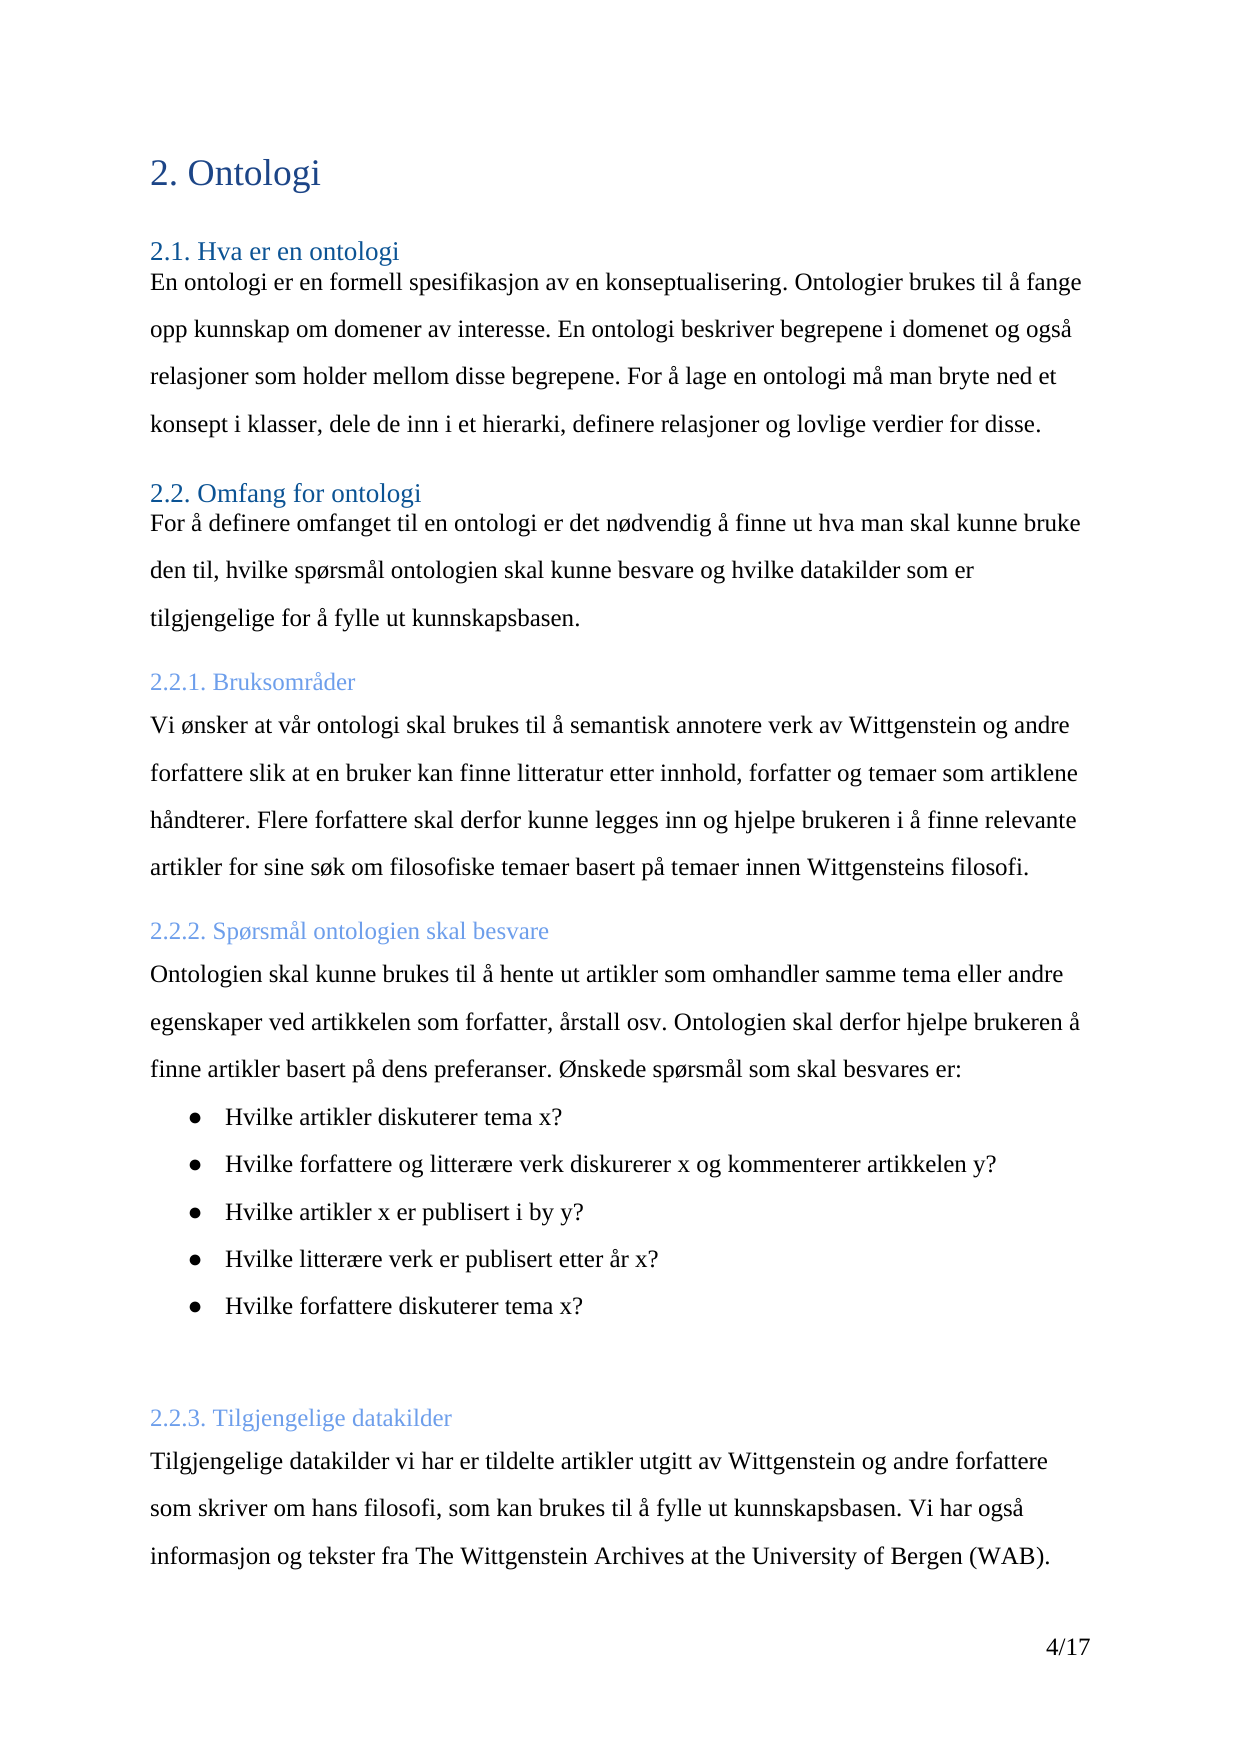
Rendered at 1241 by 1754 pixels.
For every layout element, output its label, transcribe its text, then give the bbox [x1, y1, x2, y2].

subtitle 2. Ontologi [150, 150, 1090, 193]
list Hvilke artikler x er publisert i by y? [187, 1197, 1090, 1225]
text En ontologi er en formell spesifikasjon av en konseptualisering. Ontologier brukes til å fange opp kunnskap om domener av interesse. En ontologi beskriver begrepene i domenet og også relasjoner som holder mellom disse begrepene. For å lage en ontologi må man bryte ned et konsept i klasser, dele de inn i et hierarki, definere relasjoner og lovlige verdier for disse. [150, 267, 1090, 438]
subtitle 2.1. Hva er en ontologi [150, 236, 1090, 267]
list Hvilke litterære verk er publisert etter år x? [187, 1244, 1090, 1273]
subtitle 2.2.3. Tilgjengelige datakilder [150, 1403, 1090, 1432]
list Hvilke forfattere og litterære verk diskurerer x og kommenterer artikkelen y? [187, 1149, 1090, 1178]
text For å definere omfanget til en ontologi er det nødvendig å finne ut hva man skal kunne bruke den til, hvilke spørsmål ontologien skal kunne besvare og hvilke datakilder som er tilgjengelige for å fylle ut kunnskapsbasen. [150, 508, 1090, 632]
text Vi ønsker at vår ontologi skal brukes til å semantisk annotere verk av Wittgenstein og andre forfattere slik at en bruker kan finne litteratur etter innhold, forfatter og temaer som artiklene håndterer. Flere forfattere skal derfor kunne legges inn og hjelpe brukeren i å finne relevante artikler for sine søk om filosofiske temaer basert på temaer innen Wittgensteins filosofi. [150, 710, 1090, 881]
text Ontologien skal kunne brukes til å hente ut artikler som omhandler samme tema eller andre egenskaper ved artikkelen som forfatter, årstall osv. Ontologien skal derfor hjelpe brukeren å finne artikler basert på dens preferanser. Ønskede spørsmål som skal besvares er: [150, 959, 1090, 1083]
text Tilgjengelige datakilder vi har er tildelte artikler utgitt av Wittgenstein og andre forfattere som skriver om hans filosofi, som kan brukes til å fylle ut kunnskapsbasen. Vi har også informasjon og tekster fra The Wittgenstein Archives at the University of Bergen (WAB). [150, 1446, 1090, 1569]
list Hvilke artikler diskuterer tema x? [187, 1102, 1090, 1131]
subtitle 2.2.2. Spørsmål ontologien skal besvare [150, 916, 1090, 945]
list Hvilke forfattere diskuterer tema x? [187, 1291, 1090, 1320]
subtitle 2.2. Omfang for ontologi [150, 477, 1090, 508]
subtitle 2.2.1. Bruksområder [150, 667, 1090, 696]
